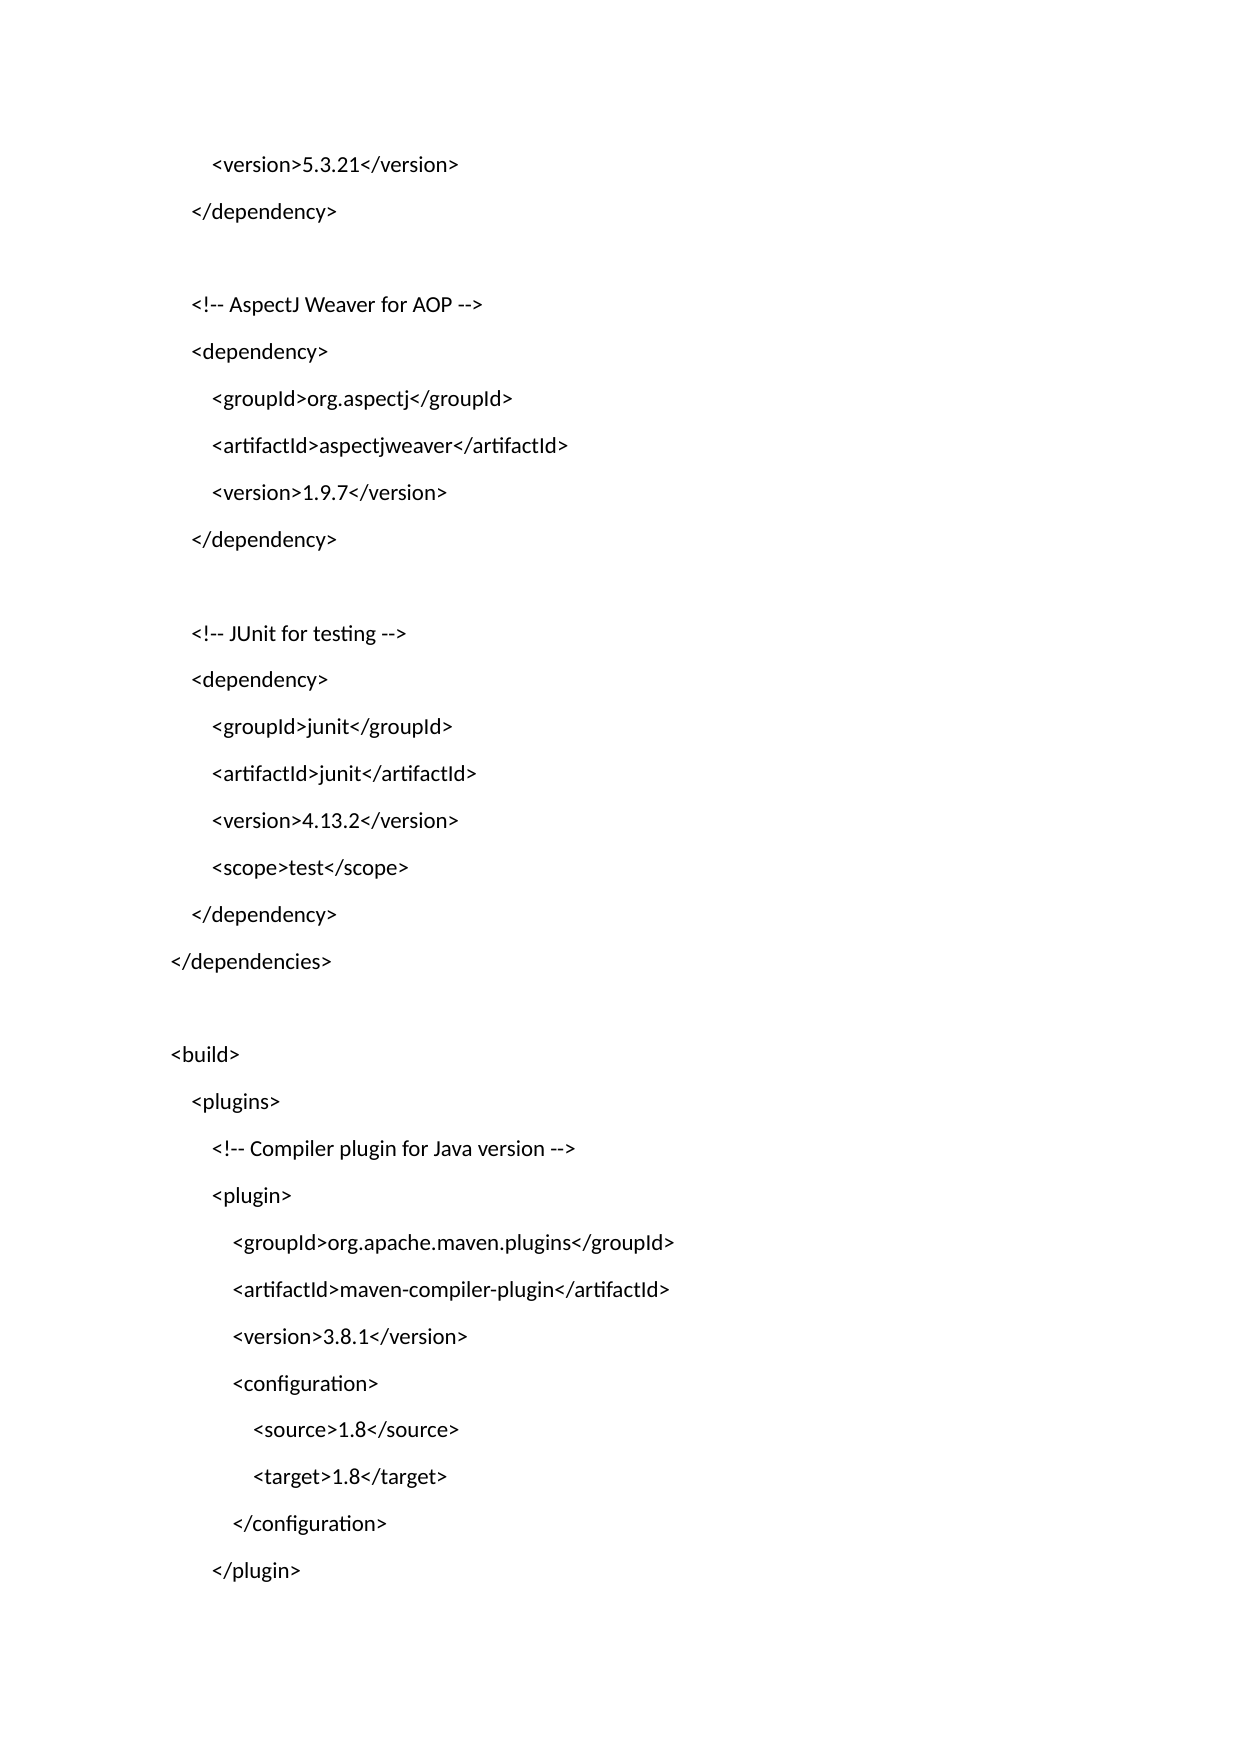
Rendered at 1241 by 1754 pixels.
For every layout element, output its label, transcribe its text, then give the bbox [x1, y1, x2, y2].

text <configuration> [150, 1369, 1090, 1397]
text <scope>test</scope> [150, 853, 1090, 881]
text </dependency> [150, 900, 1090, 928]
text <dependency> [150, 666, 1090, 694]
text <version>4.13.2</version> [150, 806, 1090, 834]
text <groupId>org.aspectj</groupId> [150, 384, 1090, 412]
text <version>3.8.1</version> [150, 1322, 1090, 1350]
text <!-- AspectJ Weaver for AOP --> [150, 291, 1090, 319]
text </dependency> [150, 525, 1090, 553]
text <version>1.9.7</version> [150, 478, 1090, 506]
text <dependency> [150, 337, 1090, 366]
text </configuration> [150, 1509, 1090, 1537]
text <target>1.8</target> [150, 1462, 1090, 1491]
text <plugin> [150, 1181, 1090, 1209]
text <groupId>org.apache.maven.plugins</groupId> [150, 1228, 1090, 1256]
text </dependencies> [150, 947, 1090, 975]
text <artifactId>aspectjweaver</artifactId> [150, 431, 1090, 459]
text </dependency> [150, 197, 1090, 225]
text <groupId>junit</groupId> [150, 712, 1090, 741]
text <build> [150, 1041, 1090, 1069]
text <artifactId>junit</artifactId> [150, 759, 1090, 787]
text <!-- Compiler plugin for Java version --> [150, 1134, 1090, 1162]
text <artifactId>maven-compiler-plugin</artifactId> [150, 1275, 1090, 1303]
text <!-- JUnit for testing --> [150, 619, 1090, 647]
text <source>1.8</source> [150, 1416, 1090, 1444]
text <plugins> [150, 1087, 1090, 1116]
text </plugin> [150, 1556, 1090, 1584]
text <version>5.3.21</version> [150, 150, 1090, 178]
